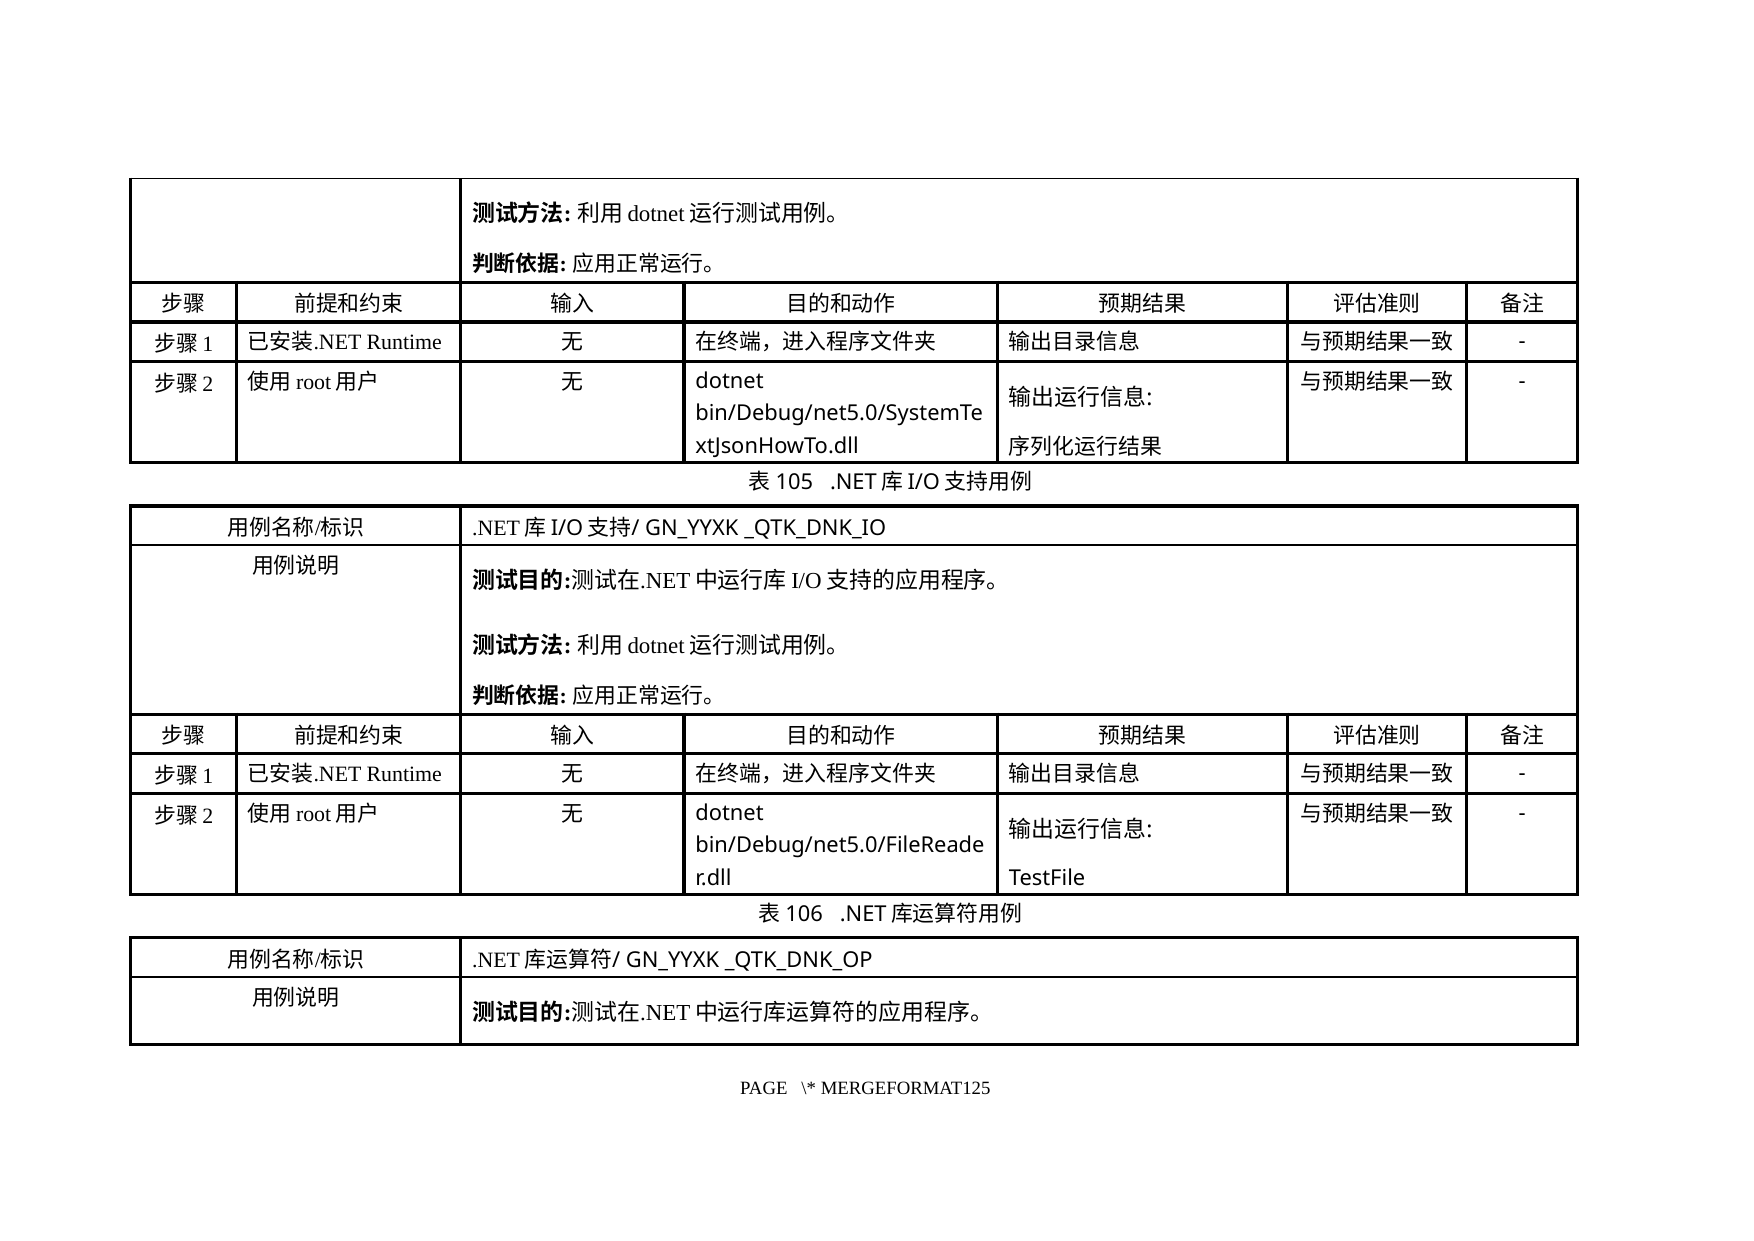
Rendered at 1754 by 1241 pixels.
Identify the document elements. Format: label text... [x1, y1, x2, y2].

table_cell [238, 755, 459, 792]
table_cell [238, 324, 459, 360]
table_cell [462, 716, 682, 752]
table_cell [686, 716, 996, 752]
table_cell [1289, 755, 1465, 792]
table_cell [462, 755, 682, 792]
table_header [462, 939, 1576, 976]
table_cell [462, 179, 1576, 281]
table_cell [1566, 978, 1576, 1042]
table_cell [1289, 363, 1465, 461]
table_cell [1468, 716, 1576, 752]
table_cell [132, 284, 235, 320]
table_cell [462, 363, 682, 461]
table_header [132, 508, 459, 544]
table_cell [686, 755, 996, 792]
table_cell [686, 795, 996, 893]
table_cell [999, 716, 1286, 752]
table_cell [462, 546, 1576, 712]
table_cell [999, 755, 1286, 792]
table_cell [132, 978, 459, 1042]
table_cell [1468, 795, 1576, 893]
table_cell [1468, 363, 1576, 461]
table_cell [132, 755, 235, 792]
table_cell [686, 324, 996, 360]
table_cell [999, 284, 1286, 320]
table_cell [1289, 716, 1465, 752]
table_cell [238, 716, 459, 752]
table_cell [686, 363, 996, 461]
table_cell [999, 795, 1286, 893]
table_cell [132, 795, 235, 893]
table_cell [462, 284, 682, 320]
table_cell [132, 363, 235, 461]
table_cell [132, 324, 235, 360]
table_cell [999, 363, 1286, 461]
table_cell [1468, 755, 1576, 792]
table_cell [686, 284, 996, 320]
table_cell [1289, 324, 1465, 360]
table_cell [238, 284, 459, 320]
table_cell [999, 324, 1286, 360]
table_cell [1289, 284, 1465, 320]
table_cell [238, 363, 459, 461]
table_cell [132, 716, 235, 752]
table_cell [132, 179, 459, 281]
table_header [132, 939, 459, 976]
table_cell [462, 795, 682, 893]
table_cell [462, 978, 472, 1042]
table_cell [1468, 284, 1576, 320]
list .NET库I/O支持用例 [192, 464, 1588, 496]
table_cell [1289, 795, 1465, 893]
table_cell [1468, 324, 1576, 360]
list .NET库运算符用例 [192, 896, 1588, 928]
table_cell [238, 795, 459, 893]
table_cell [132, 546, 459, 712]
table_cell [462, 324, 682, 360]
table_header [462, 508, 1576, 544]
